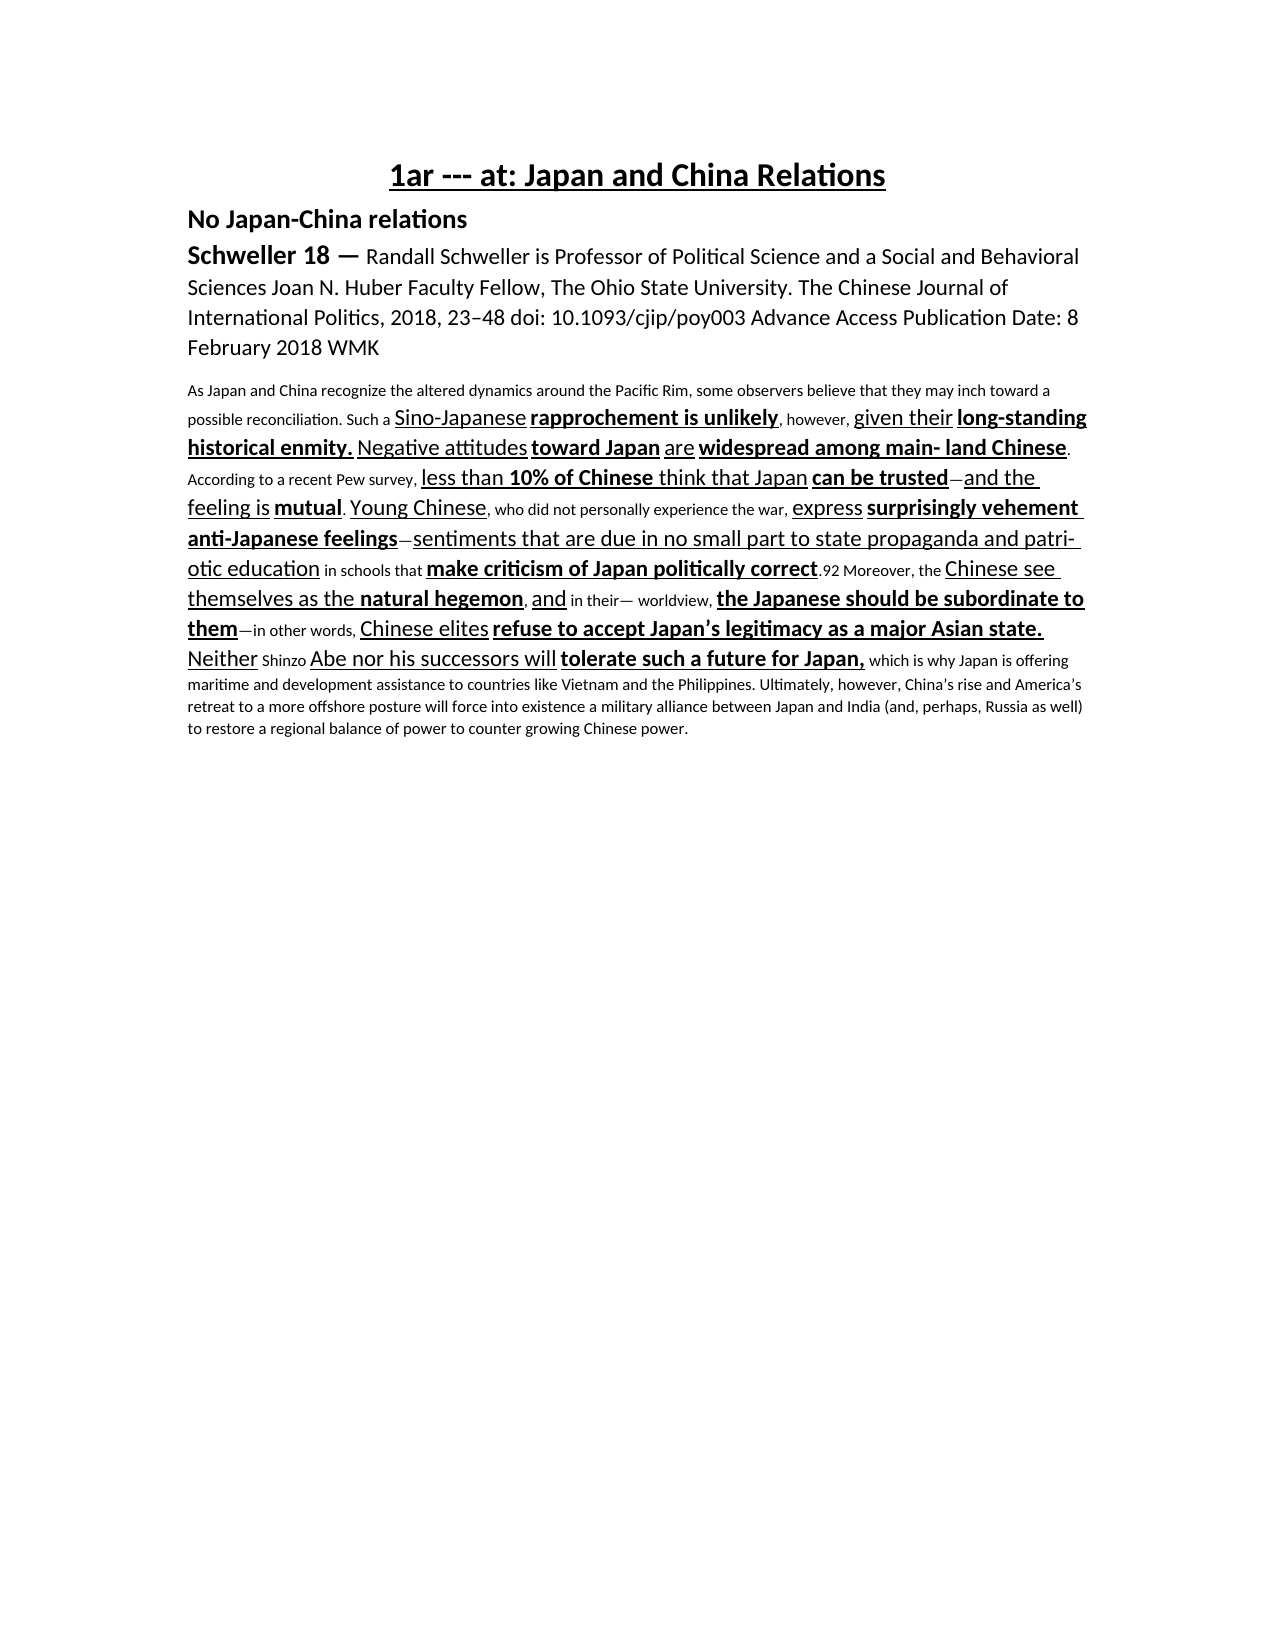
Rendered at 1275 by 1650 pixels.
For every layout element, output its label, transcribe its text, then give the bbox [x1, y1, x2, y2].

text Schweller 18 — Randall Schweller is Professor of Political Science and a Social and Behavioral Sciences Joan N. Huber Faculty Fellow, The Ohio State University. The Chinese Journal of International Politics, 2018, 23–48 doi: 10.1093/cjip/poy003 Advance Access Publication Date: 8 February 2018 WMK [187, 238, 1087, 362]
subtitle 1ar --- at: Japan and China Relations [187, 154, 1087, 195]
text As Japan and China recognize the altered dynamics around the Pacific Rim, some observers believe that they may inch toward a possible reconciliation. Such a Sino-Japanese rapprochement is unlikely, however, given their long-standing historical enmity. Negative attitudes toward Japan are widespread among main- land Chinese. According to a recent Pew survey, less than 10% of Chinese think that Japan can be trusted—and the feeling is mutual. Young Chinese, who did not personally experience the war, express surprisingly vehement anti-Japanese feelings—sentiments that are due in no small part to state propaganda and patri- otic education in schools that make criticism of Japan politically correct.92 Moreover, the Chinese see themselves as the natural hegemon, and in their— worldview, the Japanese should be subordinate to them—in other words, Chinese elites refuse to accept Japan’s legitimacy as a major Asian state. Neither Shinzo Abe nor his successors will tolerate such a future for Japan, which is why Japan is offering maritime and development assistance to countries like Vietnam and the Philippines. Ultimately, however, China’s rise and America’s retreat to a more offshore posture will force into existence a military alliance between Japan and India (and, perhaps, Russia as well) to restore a regional balance of power to counter growing Chinese power. [187, 380, 1087, 738]
subtitle No Japan-China relations [187, 202, 1087, 235]
